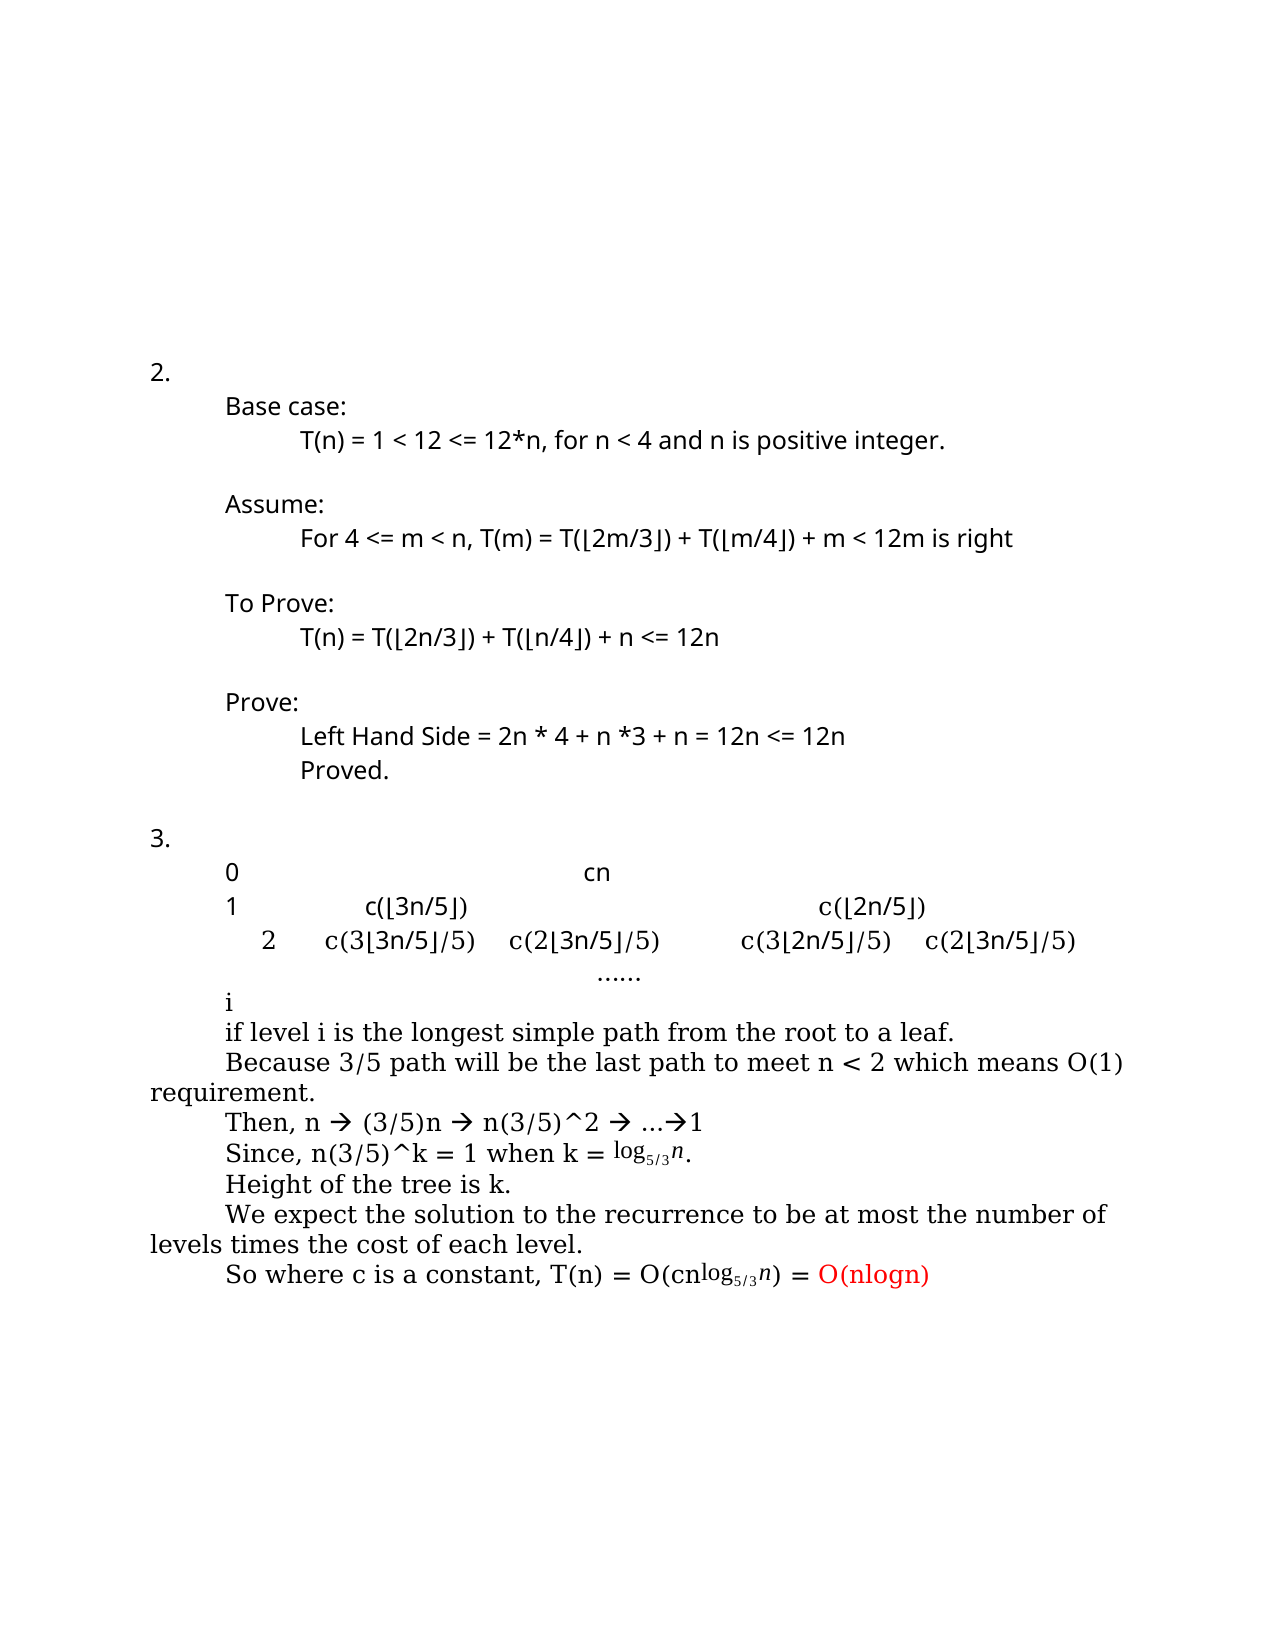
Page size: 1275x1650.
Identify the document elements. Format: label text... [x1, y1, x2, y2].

text 1 c(⌊3n/5⌋) c(⌊2n/5⌋) [150, 889, 1125, 923]
text T(n) = 1 < 12 <= 12*n, for n < 4 and n is positive integer. [225, 422, 1125, 457]
text Then, n (3/5)n n(3/5)^2 …1 [150, 1107, 1125, 1137]
text For 4 <= m < n, T(m) = T(⌊2m/3⌋) + T(⌊m/4⌋) + m < 12m is right [225, 521, 1125, 555]
text 2 c(3⌊3n/5⌋/5) c(2⌊3n/5⌋/5) c(3⌊2n/5⌋/5) c(2⌊3n/5⌋/5) [150, 923, 1125, 957]
text We expect the solution to the recurrence to be at most the number of levels times the cost of each level. [150, 1198, 1125, 1258]
text Proved. [150, 752, 1125, 787]
text Base case: [150, 388, 1125, 422]
text 0 cn [150, 855, 1125, 889]
text i [150, 987, 1125, 1017]
text 3. [150, 821, 1125, 855]
text So where c is a constant, T(n) = O(cn) = O(nlogn) [150, 1258, 1125, 1290]
text …… [225, 957, 1125, 987]
text if level i is the longest simple path from the root to a leaf. [150, 1017, 1125, 1047]
text Assume: [150, 487, 1125, 521]
text T(n) = T(⌊2n/3⌋) + T(⌊n/4⌋) + n <= 12n [225, 620, 1125, 654]
text Prove: [150, 684, 1125, 718]
text To Prove: [150, 586, 1125, 620]
text Height of the tree is k. [150, 1168, 1125, 1198]
text Since, n(3/5)^k = 1 when k = . [150, 1137, 1125, 1168]
text Because 3/5 path will be the last path to meet n < 2 which means O(1) requirement. [150, 1047, 1125, 1107]
text Left Hand Side = 2n * 4 + n *3 + n = 12n <= 12n [150, 718, 1125, 752]
text 2. [150, 354, 1125, 388]
